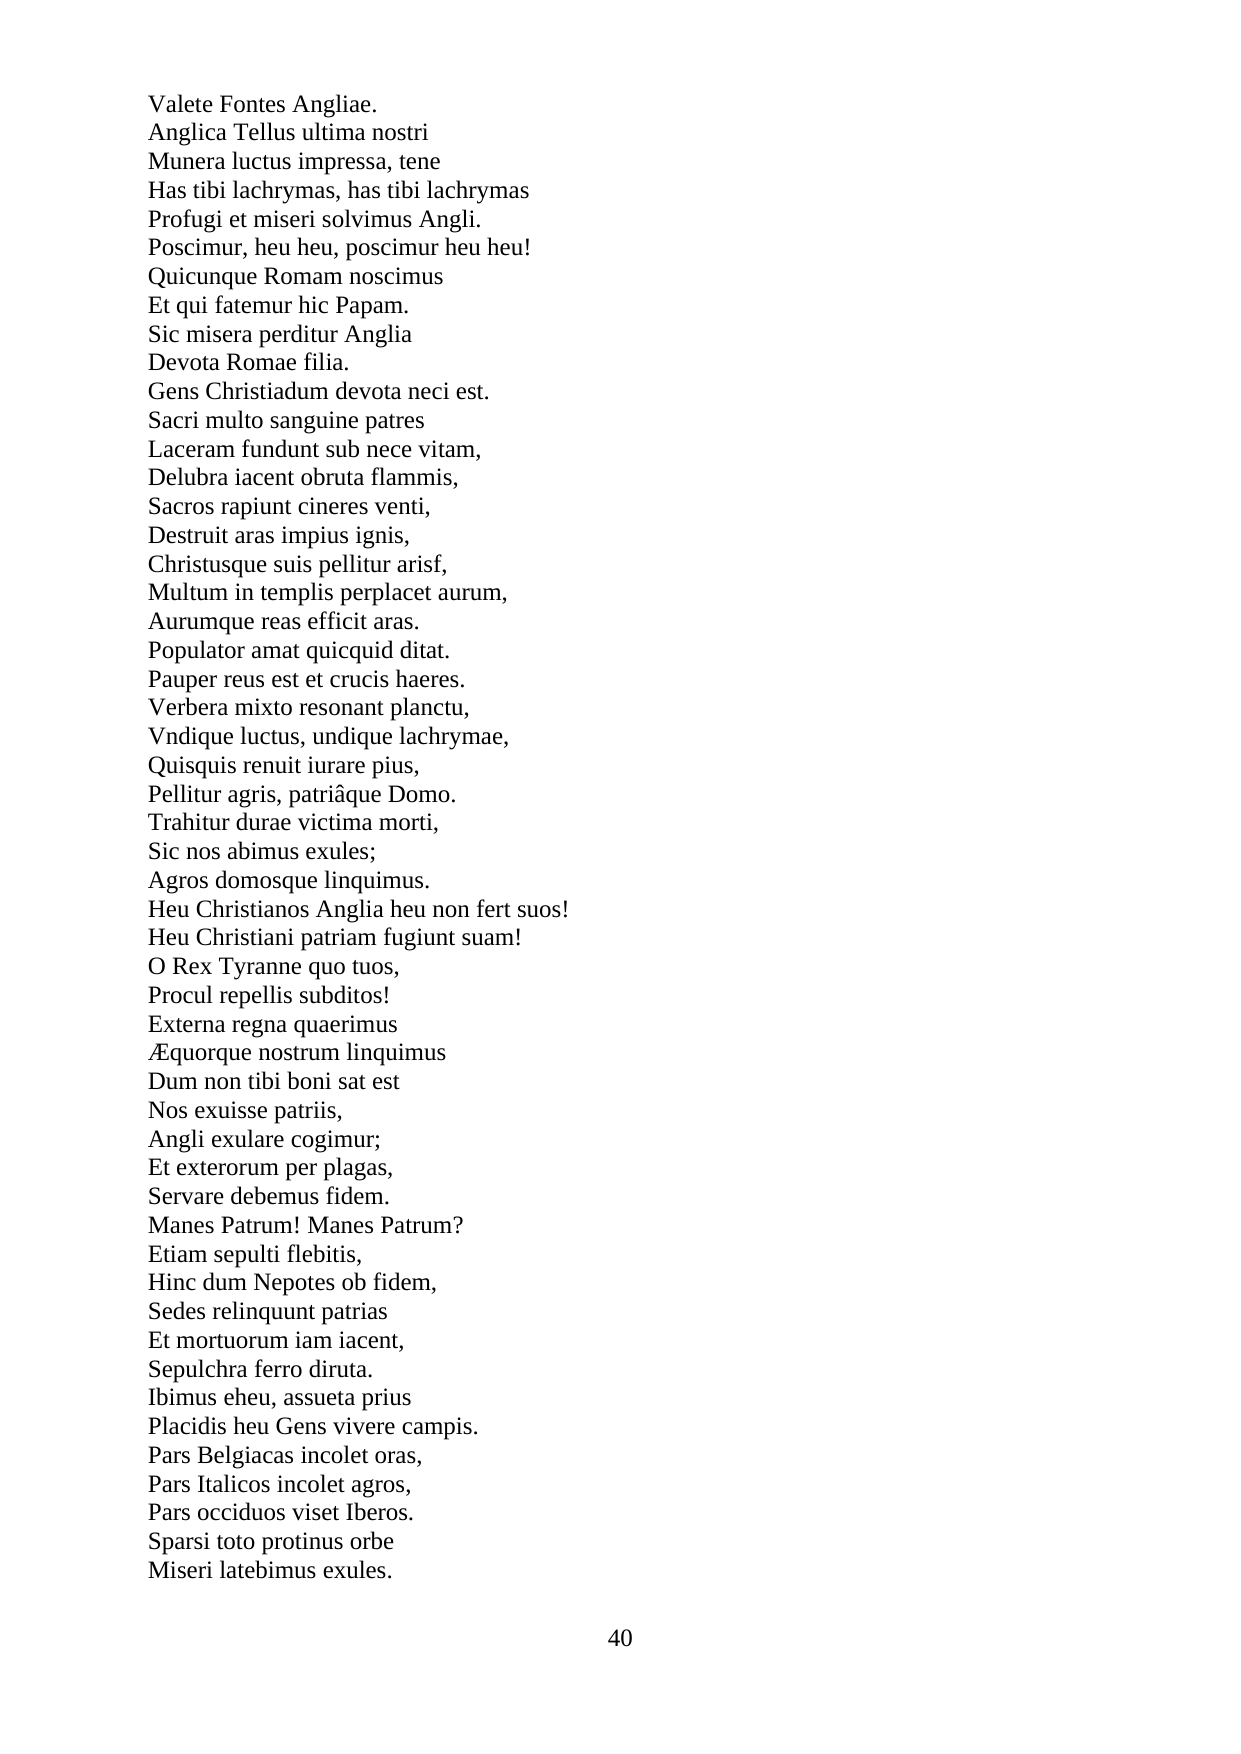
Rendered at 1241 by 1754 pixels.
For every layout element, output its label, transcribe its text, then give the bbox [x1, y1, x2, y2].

text Sacri multo sanguine patres [148, 405, 1092, 434]
text Quisquis renuit iurare pius, [148, 750, 1092, 779]
text Agros domosque linquimus. [148, 865, 1092, 894]
text Multum in templis perplacet aurum, [148, 577, 1092, 606]
text Heu Christiani patriam fugiunt suam! [148, 922, 1092, 951]
text Et exterorum per plagas, [148, 1152, 1092, 1181]
text Anglica Tellus ultima nostri [148, 117, 1092, 146]
text Nos exuisse patriis, [148, 1095, 1092, 1124]
text Sepulchra ferro diruta. [148, 1354, 1092, 1382]
text Trahitur durae victima morti, [148, 807, 1092, 836]
text Dum non tibi boni sat est [148, 1066, 1092, 1095]
text O Rex Tyranne quo tuos, [148, 951, 1092, 980]
text Pellitur agris, patriâque Domo. [148, 779, 1092, 807]
text Externa regna quaerimus [148, 1009, 1092, 1037]
text Sacros rapiunt cineres venti, [148, 491, 1092, 520]
text Pauper reus est et crucis haeres. [148, 664, 1092, 692]
text Gens Christiadum devota neci est. [148, 376, 1092, 405]
text Devota Romae filia. [148, 347, 1092, 376]
text Aurumque reas efficit aras. [148, 606, 1092, 635]
text Angli exulare cogimur; [148, 1124, 1092, 1152]
text Sic nos abimus exules; [148, 836, 1092, 865]
text Sparsi toto protinus orbe [148, 1526, 1092, 1555]
text Christusque suis pellitur arisf, [148, 549, 1092, 577]
text Verbera mixto resonant planctu, [148, 692, 1092, 721]
text Heu Christianos Anglia heu non fert suos! [148, 894, 1092, 922]
text Sic misera perditur Anglia [148, 319, 1092, 347]
text Laceram fundunt sub nece vitam, [148, 434, 1092, 462]
text Populator amat quicquid ditat. [148, 635, 1092, 664]
text Manes Patrum! Manes Patrum? [148, 1210, 1092, 1239]
text Pars Italicos incolet agros, [148, 1469, 1092, 1497]
text Et mortuorum iam iacent, [148, 1325, 1092, 1354]
text Sedes relinquunt patrias [148, 1296, 1092, 1325]
text Valete Fontes Angliae. [148, 89, 1092, 117]
text Quicunque Romam noscimus [148, 261, 1092, 290]
text Pars Belgiacas incolet oras, [148, 1440, 1092, 1469]
text Pars occiduos viset Iberos. [148, 1497, 1092, 1526]
text Ibimus eheu, assueta prius [148, 1382, 1092, 1411]
text Vndique luctus, undique lachrymae, [148, 721, 1092, 750]
text Destruit aras impius ignis, [148, 520, 1092, 549]
text Poscimur, heu heu, poscimur heu heu! [148, 232, 1092, 261]
text Miseri latebimus exules. [148, 1555, 1092, 1584]
text Et qui fatemur hic Papam. [148, 290, 1092, 319]
text Placidis heu Gens vivere campis. [148, 1411, 1092, 1440]
text Procul repellis subditos! [148, 980, 1092, 1009]
text Profugi et miseri solvimus Angli. [148, 204, 1092, 232]
text Servare debemus fidem. [148, 1181, 1092, 1210]
text Delubra iacent obruta flammis, [148, 462, 1092, 491]
text Munera luctus impressa, tene [148, 146, 1092, 175]
text Æquorque nostrum linquimus [148, 1037, 1092, 1066]
text Hinc dum Nepotes ob fidem, [148, 1267, 1092, 1296]
text Etiam sepulti flebitis, [148, 1239, 1092, 1267]
text Has tibi lachrymas, has tibi lachrymas [148, 175, 1092, 204]
